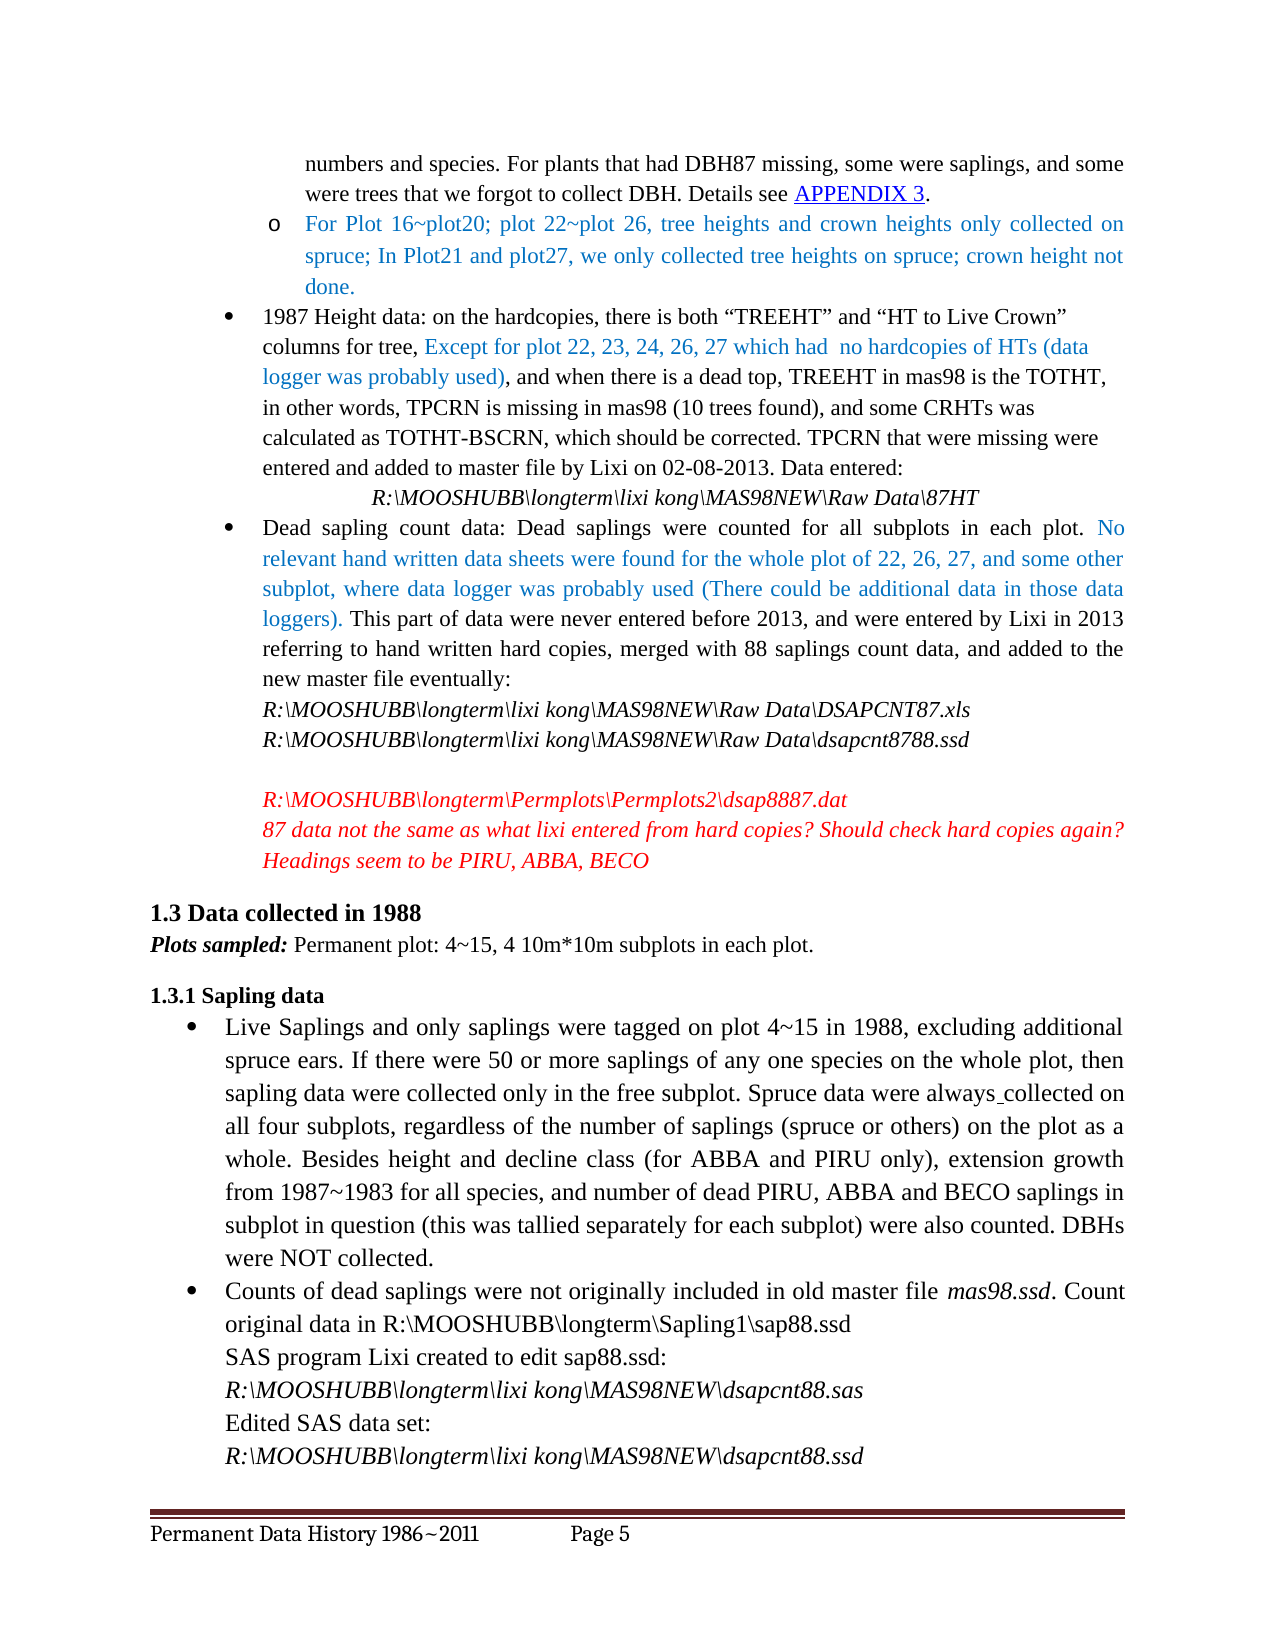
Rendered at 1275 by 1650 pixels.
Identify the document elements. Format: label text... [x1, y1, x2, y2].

list SAS program Lixi created to edit sap88.ssd: [225, 1342, 1125, 1371]
list 87 data not the same as what lixi entered from hard copies? Should check hard copies again? Headings seem to be PIRU, ABBA, BECO [262, 816, 1125, 873]
list Counts of dead saplings were not originally included in old master file mas98.ssd. Count original data in R:\MOOSHUBB\longterm\Sapling1\sap88.ssd [187, 1276, 1125, 1338]
text Plots sampled: Permanent plot: 4~15, 4 10m*10m subplots in each plot. [150, 931, 1125, 957]
list For Plot 16~plot20; plot 22~plot 26, tree heights and crown heights only collected on spruce; In Plot21 and plot27, we only collected tree heights on spruce; crown height not done. [267, 210, 1125, 299]
subtitle 1.3 Data collected in 1988 [150, 898, 1125, 926]
list R:\MOOSHUBB\longterm\lixi kong\MAS98NEW\dsapcnt88.ssd [225, 1441, 1125, 1470]
list Live Saplings and only saplings were tagged on plot 4~15 in 1988, excluding additional spruce ears. If there were 50 or more saplings of any one species on the whole plot, then sapling data were collected only in the free subplot. Spruce data were always collected on all four subplots, regardless of the number of saplings (spruce or others) on the plot as a whole. Besides height and decline class (for ABBA and PIRU only), extension growth from 1987~1983 for all species, and number of dead PIRU, ABBA and BECO saplings in subplot in question (this was tallied separately for each subplot) were also counted. DBHs were NOT collected. [187, 1012, 1125, 1272]
list R:\MOOSHUBB\longterm\lixi kong\MAS98NEW\Raw Data\DSAPCNT87.xls [262, 696, 1125, 722]
list R:\MOOSHUBB\longterm\lixi kong\MAS98NEW\Raw Data\87HT [225, 484, 1125, 511]
list R:\MOOSHUBB\longterm\lixi kong\MAS98NEW\Raw Data\dsapcnt8788.ssd [262, 726, 1125, 752]
list 1987 Height data: on the hardcopies, there is both “TREEHT” and “HT to Live Crown” columns for tree, Except for plot 22, 23, 24, 26, 27 which had no hardcopies of HTs (data logger was probably used), and when there is a dead top, TREEHT in mas98 is the TOTHT, in other words, TPCRN is missing in mas98 (10 trees found), and some CRHTs was calculated as TOTHT-BSCRN, which should be corrected. TPCRN that were missing were entered and added to master file by Lixi on 02-08-2013. Data entered: [225, 303, 1125, 480]
list R:\MOOSHUBB\longterm\lixi kong\MAS98NEW\dsapcnt88.sas [225, 1375, 1125, 1404]
list Edited SAS data set: [225, 1408, 1125, 1437]
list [267, 150, 1125, 207]
list R:\MOOSHUBB\longterm\Permplots\Permplots2\dsap8887.dat [262, 786, 1125, 813]
list Dead sapling count data: Dead saplings were counted for all subplots in each plot. No relevant hand written data sheets were found for the whole plot of 22, 26, 27, and some other subplot, where data logger was probably used (There could be additional data in those data loggers). This part of data were never entered before 2013, and were entered by Lixi in 2013 referring to hand written hard copies, merged with 88 saplings count data, and added to the new master file eventually: [225, 514, 1125, 692]
subtitle 1.3.1 Sapling data [150, 982, 1125, 1008]
